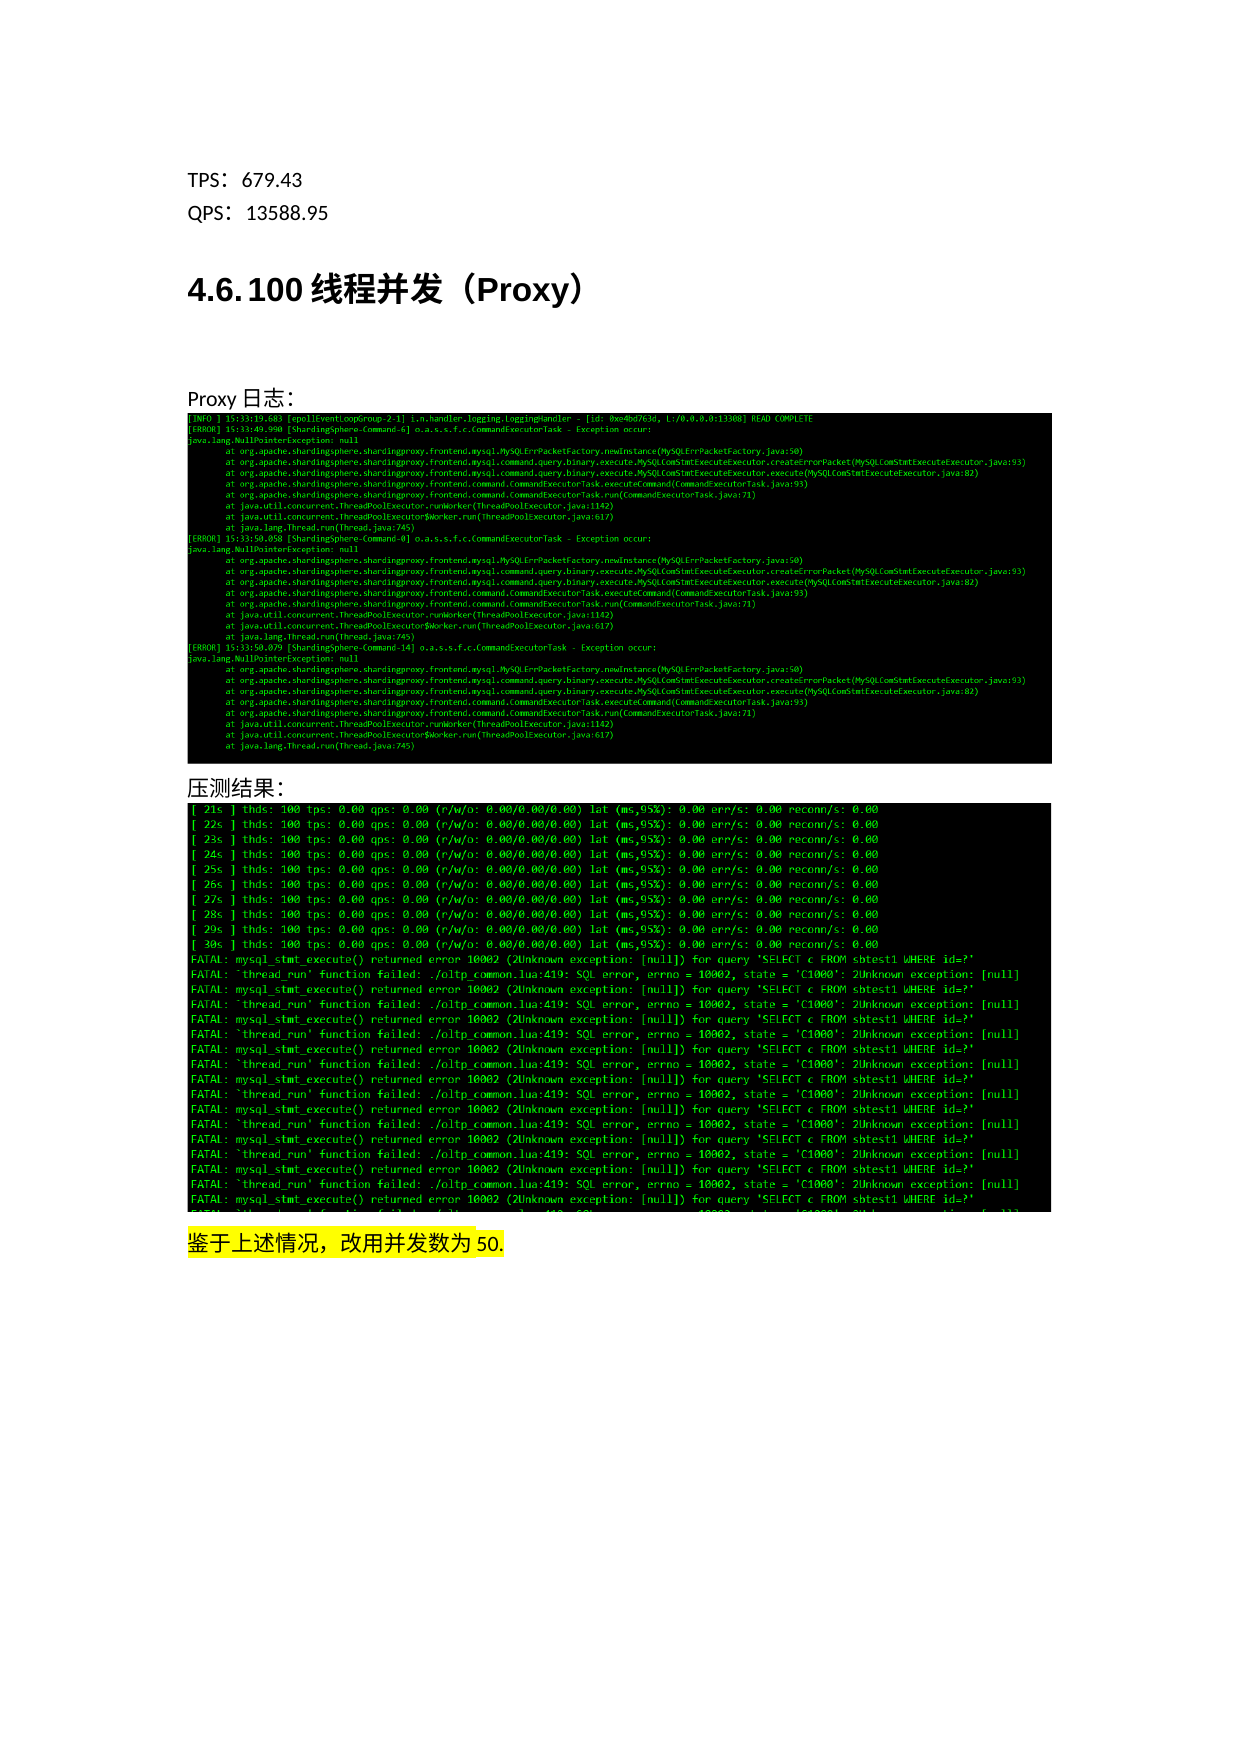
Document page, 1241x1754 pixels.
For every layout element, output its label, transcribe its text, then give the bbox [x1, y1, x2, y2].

text TPS：679.43 [187, 162, 1053, 194]
subtitle 100线程并发（Proxy） [187, 254, 1053, 319]
text Proxy日志： [187, 381, 1053, 413]
text 压测结果： [187, 771, 1053, 803]
text QPS：13588.95 [187, 194, 1053, 227]
picture [187, 803, 1052, 1212]
text 鉴于上述情况，改用并发数为50. [476, 1226, 1053, 1258]
picture [187, 413, 1052, 764]
